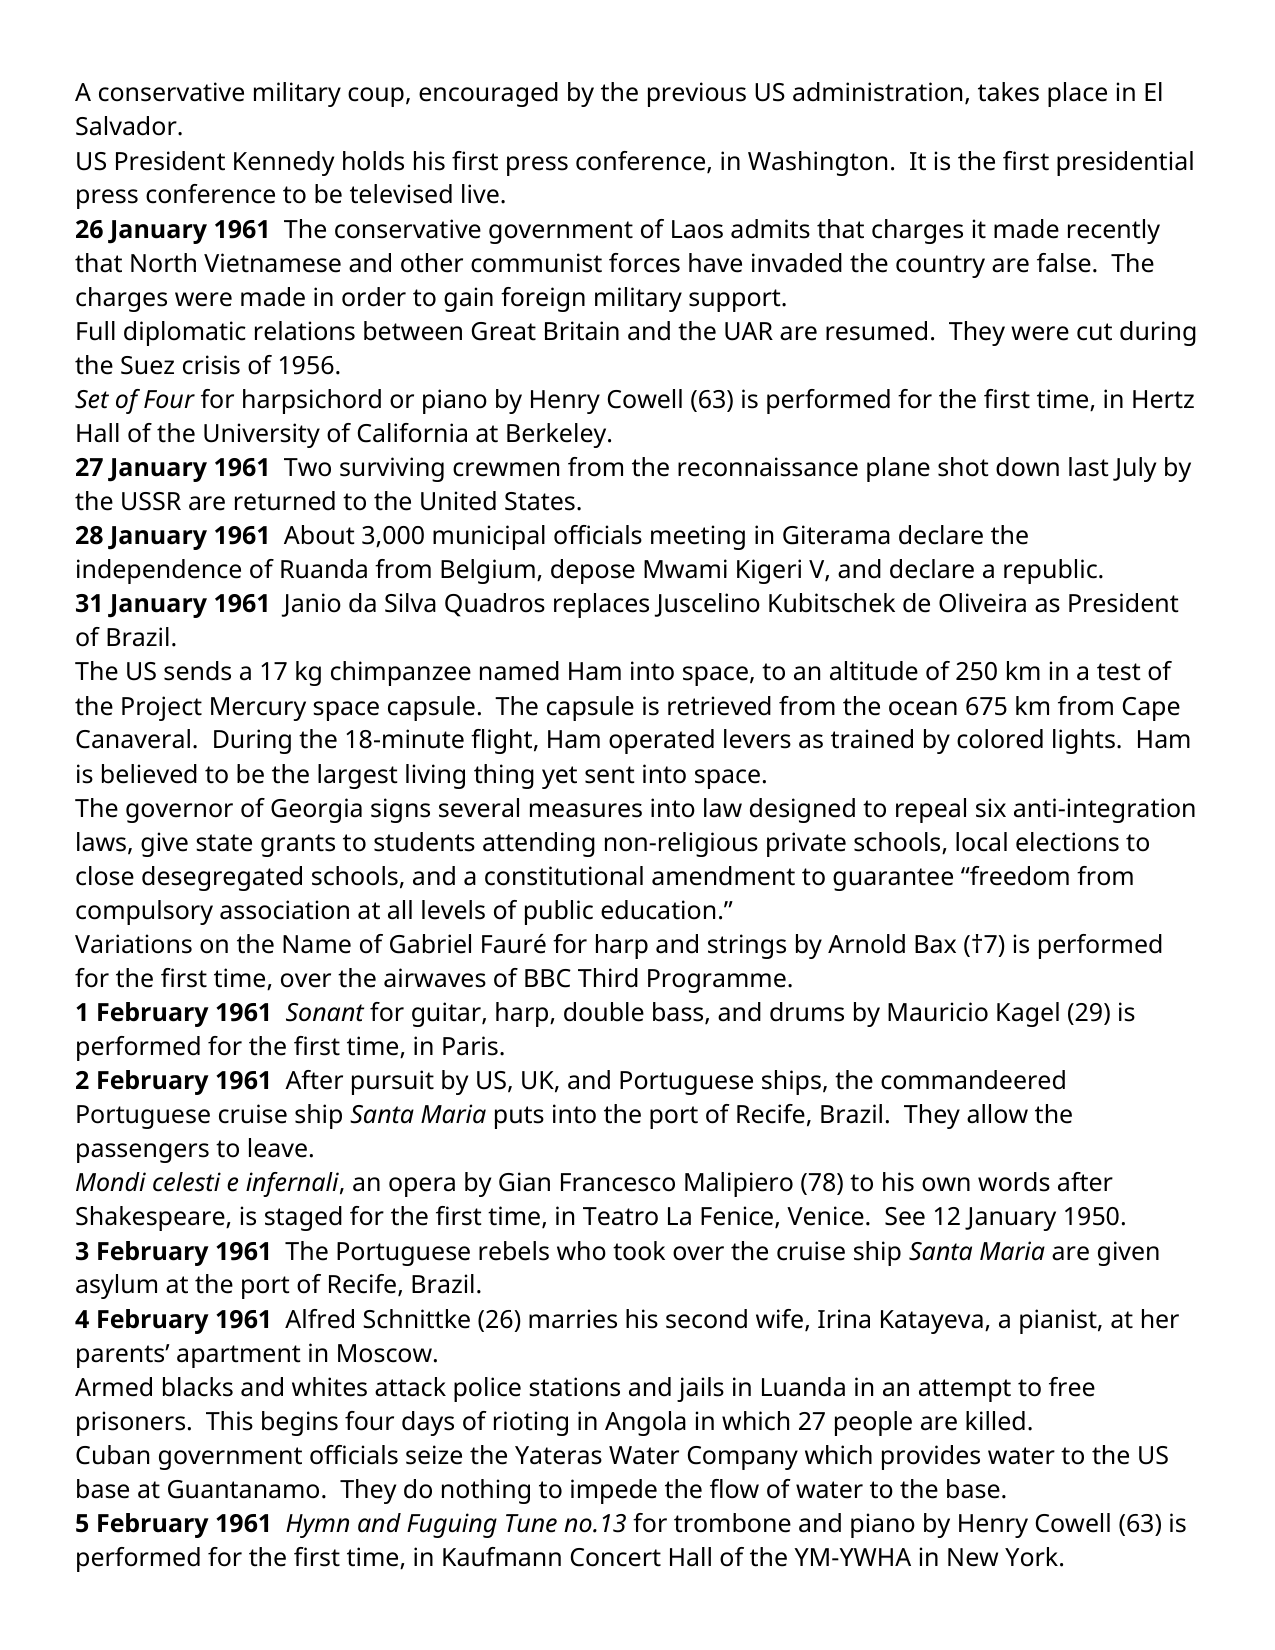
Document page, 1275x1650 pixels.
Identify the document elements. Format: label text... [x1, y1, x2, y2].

text 27 January 1961 Two surviving crewmen from the reconnaissance plane shot down last July by the USSR are returned to the United States. [75, 450, 1200, 518]
text 5 February 1961 Hymn and Fuguing Tune no.13 for trombone and piano by Henry Cowell (63) is performed for the first time, in Kaufmann Concert Hall of the YM-YWHA in New York. [75, 1506, 1200, 1574]
text A conservative military coup, encouraged by the previous US administration, takes place in El Salvador. [75, 75, 1200, 143]
text The US sends a 17 kg chimpanzee named Ham into space, to an altitude of 250 km in a test of the Project Mercury space capsule. The capsule is retrieved from the ocean 675 km from Cape Canaveral. During the 18-minute flight, Ham operated levers as trained by colored lights. Ham is believed to be the largest living thing yet sent into space. [75, 654, 1200, 790]
text Cuban government officials seize the Yateras Water Company which provides water to the US base at Guantanamo. They do nothing to impede the flow of water to the base. [75, 1437, 1200, 1506]
text 28 January 1961 About 3,000 municipal officials meeting in Giterama declare the independence of Ruanda from Belgium, depose Mwami Kigeri V, and declare a republic. [75, 518, 1200, 586]
text The governor of Georgia signs several measures into law designed to repeal six anti-integration laws, give state grants to students attending non-religious private schools, local elections to close desegregated schools, and a constitutional amendment to guarantee “freedom from compulsory association at all levels of public education.” [75, 790, 1200, 927]
text Armed blacks and whites attack police stations and jails in Luanda in an attempt to free prisoners. This begins four days of rioting in Angola in which 27 people are killed. [75, 1369, 1200, 1437]
text Set of Four for harpsichord or piano by Henry Cowell (63) is performed for the first time, in Hertz Hall of the University of California at Berkeley. [75, 382, 1200, 450]
text US President Kennedy holds his first press conference, in Washington. It is the first presidential press conference to be televised live. [75, 143, 1200, 211]
text Variations on the Name of Gabriel Fauré for harp and strings by Arnold Bax (†7) is performed for the first time, over the airwaves of BBC Third Programme. [75, 927, 1200, 995]
text 1 February 1961 Sonant for guitar, harp, double bass, and drums by Mauricio Kagel (29) is performed for the first time, in Paris. [75, 995, 1200, 1063]
text 2 February 1961 After pursuit by US, UK, and Portuguese ships, the commandeered Portuguese cruise ship Santa Maria puts into the port of Recife, Brazil. They allow the passengers to leave. [75, 1063, 1200, 1165]
text 3 February 1961 The Portuguese rebels who took over the cruise ship Santa Maria are given asylum at the port of Recife, Brazil. [75, 1233, 1200, 1301]
text Full diplomatic relations between Great Britain and the UAR are resumed. They were cut during the Suez crisis of 1956. [75, 313, 1200, 382]
text 31 January 1961 Janio da Silva Quadros replaces Juscelino Kubitschek de Oliveira as President of Brazil. [75, 586, 1200, 654]
text Mondi celesti e infernali, an opera by Gian Francesco Malipiero (78) to his own words after Shakespeare, is staged for the first time, in Teatro La Fenice, Venice. See 12 January 1950. [75, 1165, 1200, 1233]
text 4 February 1961 Alfred Schnittke (26) marries his second wife, Irina Katayeva, a pianist, at her parents’ apartment in Moscow. [75, 1301, 1200, 1369]
text 26 January 1961 The conservative government of Laos admits that charges it made recently that North Vietnamese and other communist forces have invaded the country are false. The charges were made in order to gain foreign military support. [75, 211, 1200, 313]
